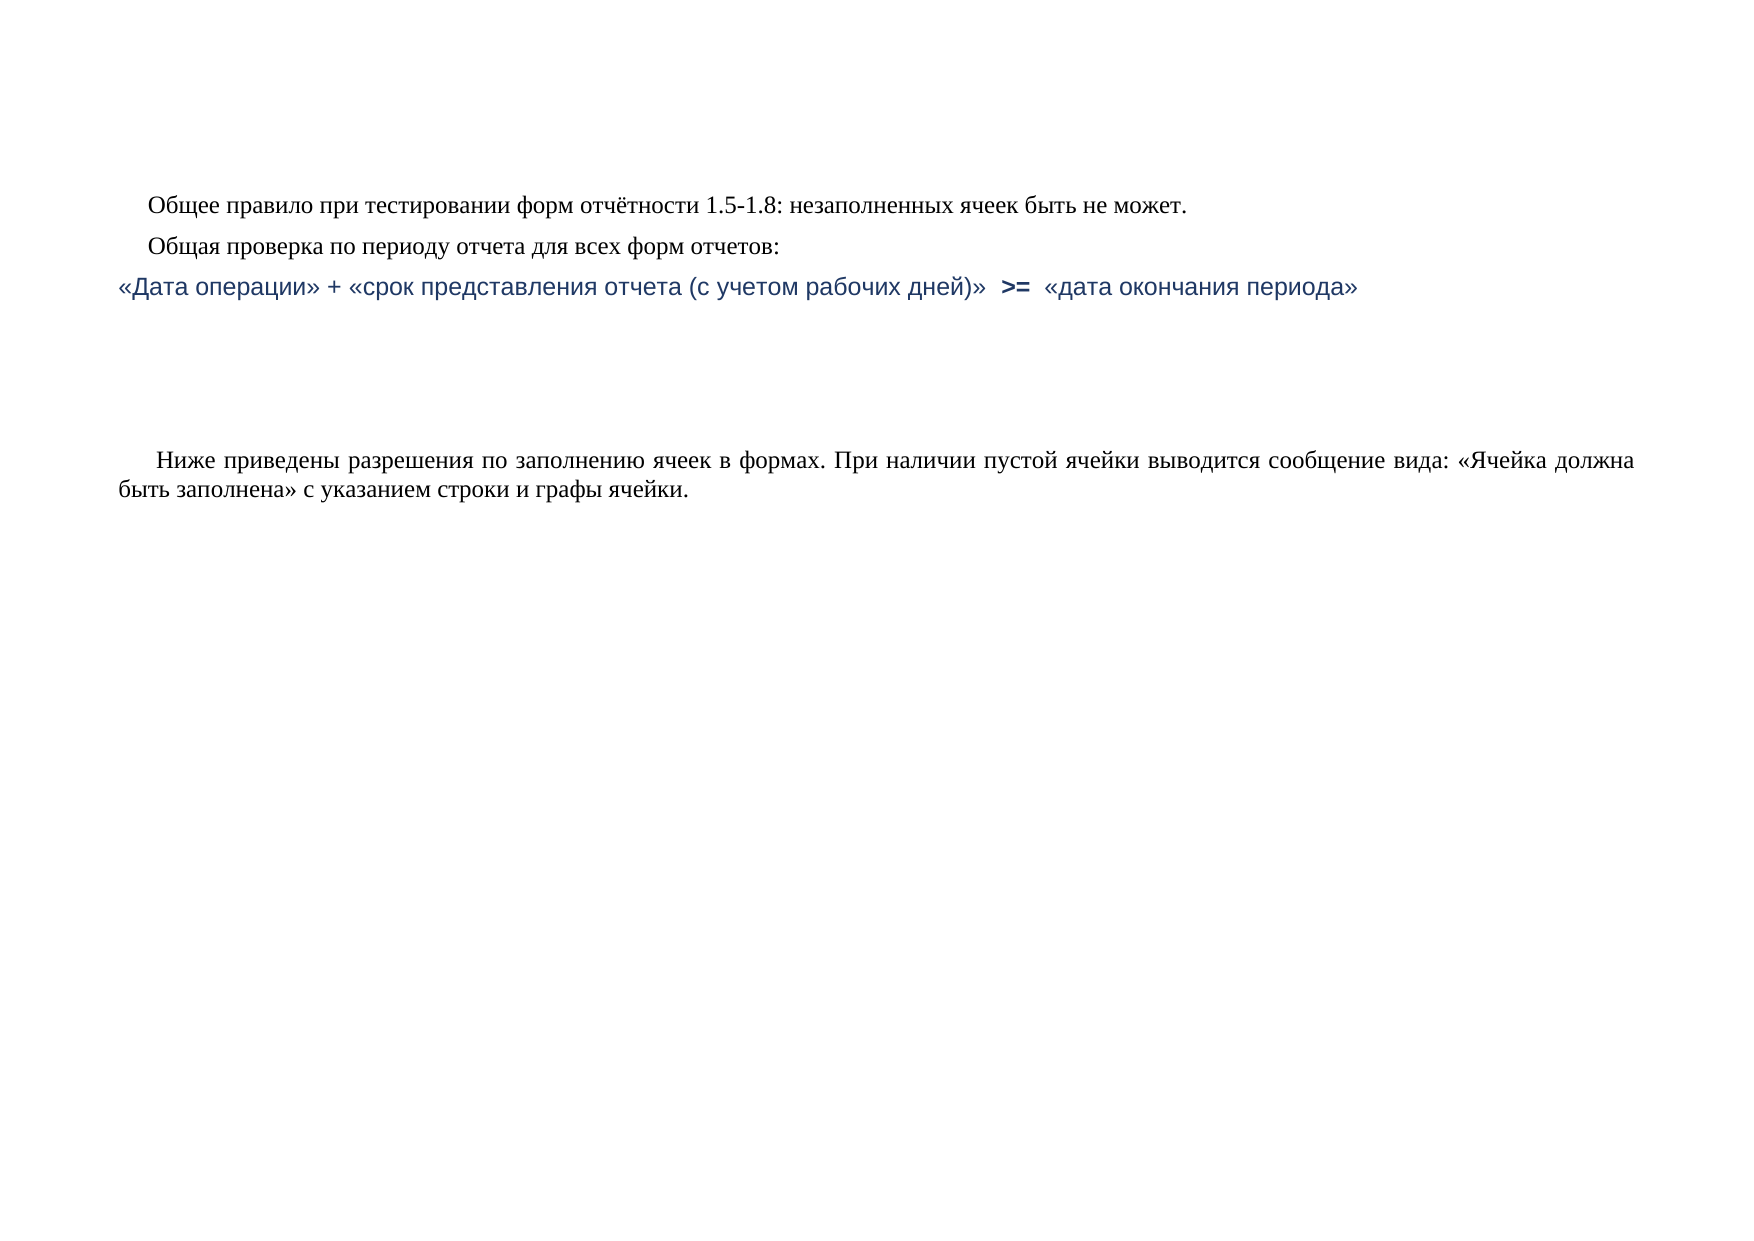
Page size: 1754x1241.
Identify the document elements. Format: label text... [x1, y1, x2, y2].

text Общая проверка по периоду отчета для всех форм отчетов: [118, 231, 1636, 260]
text Общее правило при тестировании форм отчётности 1.5-1.8: незаполненных ячеек быть не может. [118, 190, 1636, 218]
text «Дата операции» + «срок представления отчета (с учетом рабочих дней)» >= «дата окончания периода» [118, 272, 1636, 301]
text Ниже приведены разрешения по заполнению ячеек в формах. При наличии пустой ячейки выводится сообщение вида: «Ячейка должна быть заполнена» с указанием строки и графы ячейки. [118, 445, 1636, 502]
